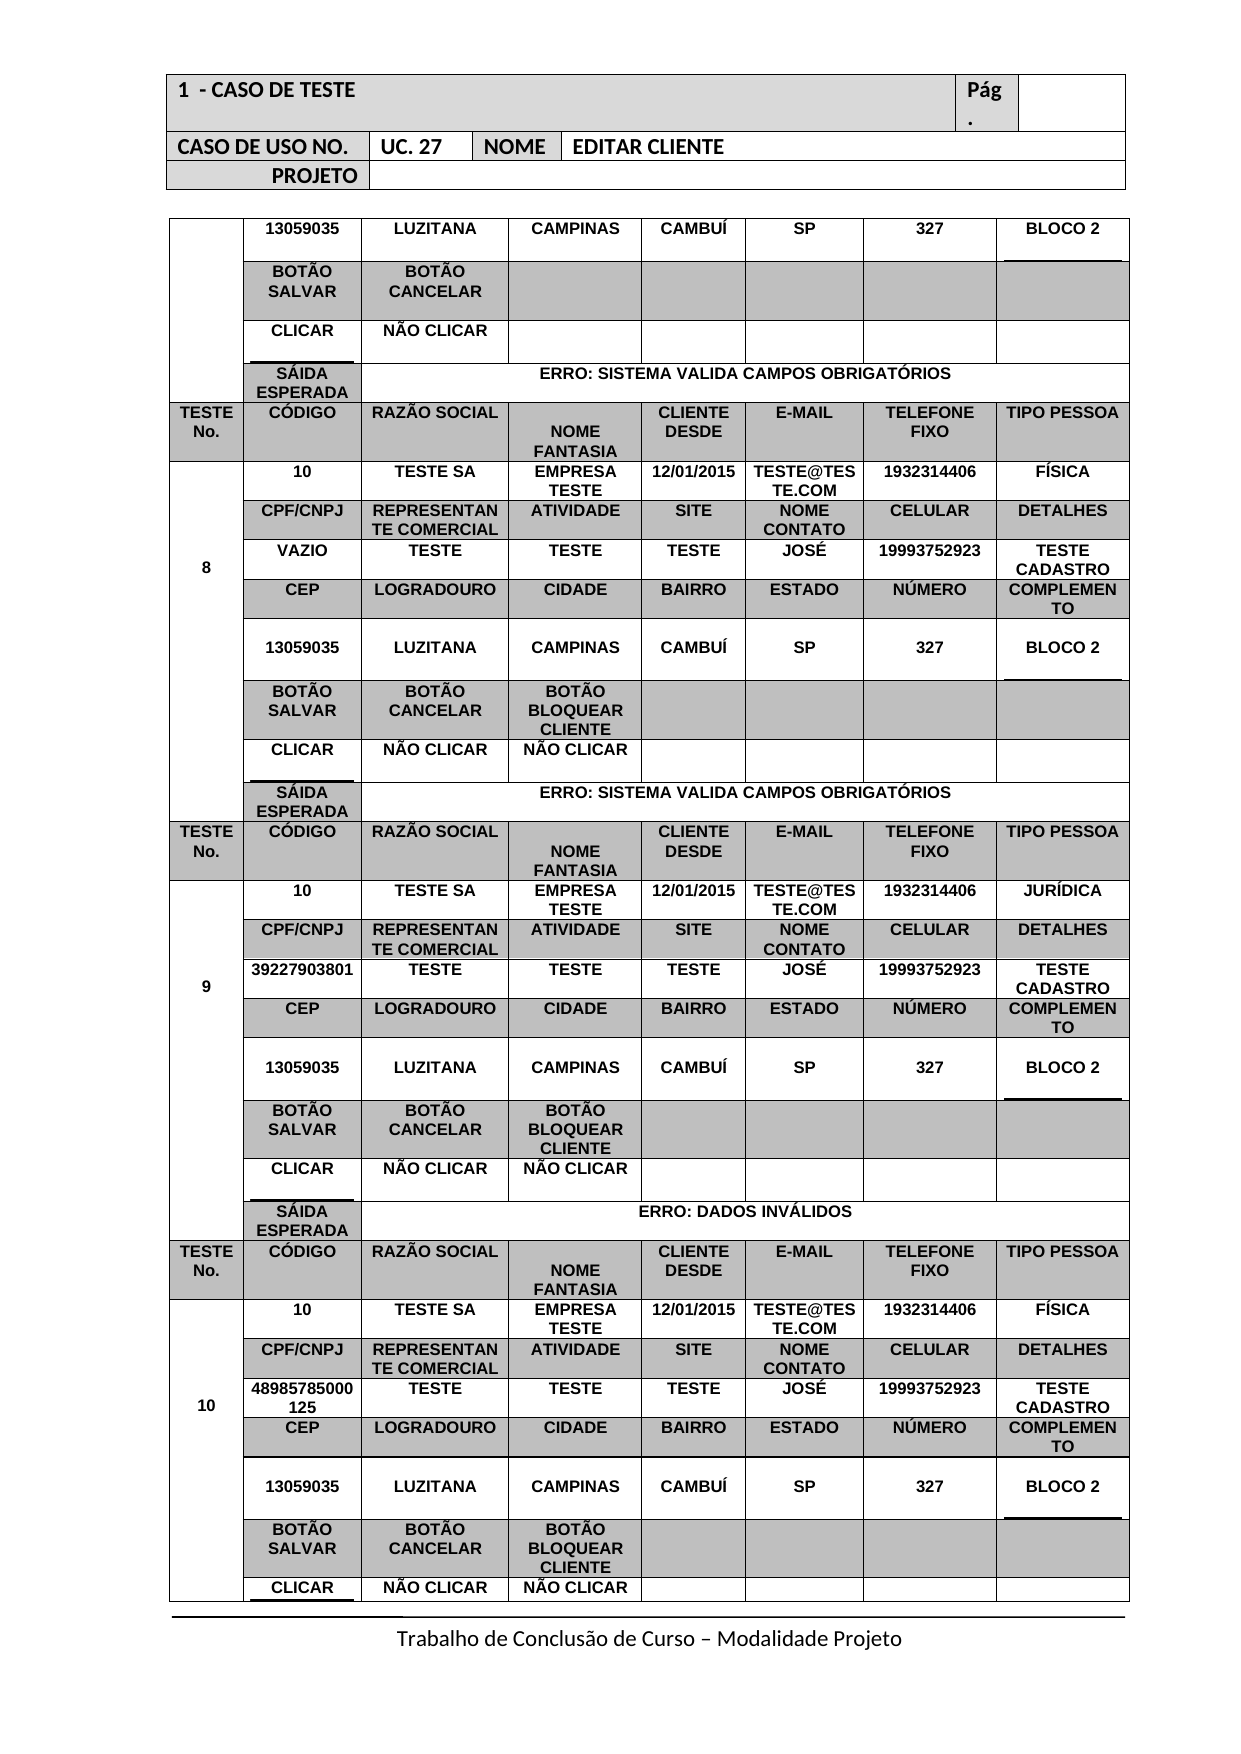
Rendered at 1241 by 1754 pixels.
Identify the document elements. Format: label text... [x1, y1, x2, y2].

table_cell CLICAR [244, 740, 361, 782]
table_cell CAMPINAS [509, 1038, 641, 1099]
table_cell 13059035 [244, 219, 361, 261]
table_cell SITE [642, 501, 745, 539]
table_cell BOTÃO SALVAR [244, 1101, 361, 1158]
table_cell NÃO CLICAR [362, 740, 508, 782]
table_cell BAIRRO [642, 1418, 745, 1456]
table_cell SP [746, 619, 863, 680]
table_cell CLIENTE DESDE [642, 1241, 745, 1299]
table_cell CAMPINAS [509, 619, 641, 680]
table_cell NÚMERO [864, 1418, 996, 1456]
table_cell CPF/CNPJ [244, 501, 361, 539]
table_cell [864, 262, 996, 320]
table_cell DETALHES [997, 1339, 1129, 1378]
table_cell [642, 1578, 745, 1601]
table_cell CIDADE [509, 999, 641, 1037]
table_cell TESTE SA [362, 462, 508, 500]
table_cell EMPRESA TESTE [509, 1300, 641, 1338]
table_cell NÃO CLICAR [362, 1578, 508, 1601]
table_cell TELEFONE FIXO [864, 1241, 996, 1299]
table_cell CPF/CNPJ [244, 1339, 361, 1378]
table_cell 10 [244, 1300, 361, 1338]
table_cell BOTÃO BLOQUEAR CLIENTE [509, 681, 545, 739]
table_cell [864, 1159, 996, 1201]
table_cell CIDADE [509, 580, 641, 618]
table_cell TELEFONE FIXO [864, 403, 996, 461]
table_cell CELULAR [864, 1339, 996, 1378]
table_cell TESTE [362, 960, 508, 998]
table_cell TESTE@TESTE.COM [746, 881, 863, 919]
table_cell E-MAIL [746, 1241, 863, 1299]
table_cell [997, 1520, 1129, 1577]
table_cell SITE [642, 920, 745, 958]
table_cell TESTE No. [170, 1241, 243, 1299]
table_cell [864, 681, 996, 739]
table_cell BLOCO 2 [997, 1458, 1129, 1519]
table_cell JOSÉ [746, 540, 863, 579]
table_cell 327 [864, 1038, 996, 1099]
table_cell CLIENTE DESDE [642, 403, 745, 461]
table_cell [642, 740, 745, 782]
table_cell BOTÃO BLOQUEAR CLIENTE [509, 1520, 545, 1577]
table_cell NOME CONTATO [746, 1339, 863, 1378]
table_cell ESTADO [746, 580, 863, 618]
table_cell LUZITANA [362, 219, 508, 261]
table_cell 19993752923 [864, 540, 996, 579]
table_cell [997, 1159, 1129, 1201]
table_cell BLOCO 2 [997, 1038, 1129, 1099]
table_cell NÃO CLICAR [362, 321, 508, 363]
table_cell SP [746, 219, 863, 261]
table_cell [997, 681, 1129, 739]
table_cell REPRESENTANTE COMERCIAL [362, 920, 508, 958]
table_cell 10 [244, 881, 361, 919]
table_cell JURÍDICA [997, 881, 1129, 919]
table_cell 10 [244, 462, 361, 500]
table_cell [864, 1578, 996, 1601]
table_cell 39227903801 [244, 960, 361, 998]
table_cell E-MAIL [746, 403, 863, 461]
table_cell [746, 1101, 863, 1158]
table_cell [997, 1101, 1129, 1158]
table_cell TESTE CADASTRO [997, 540, 1129, 579]
table_cell BOTÃO BLOQUEAR CLIENTE [606, 1520, 641, 1577]
table_cell 327 [864, 1458, 996, 1519]
table_cell NÚMERO [864, 999, 996, 1037]
table_cell COMPLEMENTO [997, 580, 1129, 618]
table_cell NÃO CLICAR [362, 1159, 508, 1201]
table_cell BOTÃO BLOQUEAR CLIENTE [606, 1101, 641, 1158]
table_cell TESTE@TESTE.COM [746, 1300, 863, 1338]
table_cell CAMPINAS [509, 219, 641, 261]
table_cell NÃO CLICAR [509, 740, 641, 782]
table_cell 1932314406 [864, 462, 996, 500]
table_cell TESTE No. [170, 403, 243, 461]
table_cell REPRESENTANTE COMERCIAL [362, 501, 508, 539]
table_cell SÁIDA ESPERADA [244, 364, 361, 402]
table_cell [509, 262, 641, 320]
table_cell BAIRRO [642, 580, 745, 618]
table_cell CEP [244, 580, 361, 618]
table_cell CAMBUÍ [642, 619, 745, 680]
table_cell CLIENTE DESDE [642, 822, 745, 880]
table_cell SITE [642, 1339, 745, 1378]
table_cell TESTE CADASTRO [997, 960, 1129, 998]
table_cell 19993752923 [864, 1379, 996, 1417]
table_cell BOTÃO SALVAR [244, 681, 361, 739]
table_cell ERRO: SISTEMA VALIDA CAMPOS OBRIGATÓRIOS [362, 364, 1129, 402]
table_cell LUZITANA [362, 1038, 508, 1099]
table_cell BOTÃO SALVAR [244, 1520, 361, 1577]
table_cell TIPO PESSOA [997, 1241, 1129, 1299]
table_cell TESTE SA [362, 1300, 508, 1338]
table_cell 12/01/2015 [642, 462, 745, 500]
table_cell NÃO CLICAR [509, 1578, 641, 1601]
table_cell LOGRADOURO [362, 999, 508, 1037]
table_cell TESTE [509, 540, 641, 579]
table_cell FÍSICA [997, 1300, 1129, 1338]
table_cell [642, 1159, 745, 1201]
table_cell CEP [244, 1418, 361, 1456]
table_cell CLICAR [244, 321, 361, 363]
table_cell TESTE [509, 960, 641, 998]
table_cell [642, 1101, 745, 1158]
table_cell [864, 1101, 996, 1158]
table_cell TESTE [509, 1379, 641, 1417]
table_cell TESTE [642, 540, 745, 579]
table_cell SP [746, 1458, 863, 1519]
table_cell SP [746, 1038, 863, 1099]
table_cell NOME CONTATO [746, 920, 863, 958]
table_cell CELULAR [864, 501, 996, 539]
table_cell BOTÃO CANCELAR [362, 262, 508, 320]
table_cell ATIVIDADE [509, 920, 641, 958]
table_cell LUZITANA [362, 619, 508, 680]
table_cell 19993752923 [864, 960, 996, 998]
table_cell CAMBUÍ [642, 219, 745, 261]
table_cell BOTÃO BLOQUEAR CLIENTE [606, 681, 641, 739]
table_cell TESTE@TESTE.COM [746, 462, 863, 500]
table_cell [746, 1520, 863, 1577]
table_cell [642, 262, 745, 320]
table_cell CEP [244, 999, 361, 1037]
table_cell 13059035 [244, 1458, 361, 1519]
table_cell CAMPINAS [509, 1458, 641, 1519]
table_cell EMPRESA TESTE [509, 881, 641, 919]
table_cell 327 [864, 619, 996, 680]
table_cell 1932314406 [864, 881, 996, 919]
table_cell RAZÃO SOCIAL [362, 403, 508, 461]
table_cell JOSÉ [746, 960, 863, 998]
table_cell JOSÉ [746, 1379, 863, 1417]
table_cell [642, 681, 745, 739]
table_cell BLOCO 2 [997, 219, 1129, 261]
table_cell RAZÃO SOCIAL [362, 1241, 508, 1299]
table_cell BOTÃO CANCELAR [362, 681, 508, 739]
table_cell LUZITANA [362, 1458, 508, 1519]
table_cell TIPO PESSOA [997, 403, 1129, 461]
table_cell ERRO: DADOS INVÁLIDOS [362, 1202, 1129, 1240]
table_cell CLICAR [244, 1578, 361, 1601]
table_cell EMPRESA TESTE [509, 462, 641, 500]
table_cell VAZIO [244, 540, 361, 579]
table_cell LOGRADOURO [362, 1418, 508, 1456]
table_cell CPF/CNPJ [244, 920, 361, 958]
table_cell TESTE No. [170, 822, 243, 880]
table_cell TESTE CADASTRO [997, 1379, 1129, 1417]
table_cell 1932314406 [864, 1300, 996, 1338]
table_cell BOTÃO CANCELAR [362, 1101, 508, 1158]
table_cell [746, 1578, 863, 1601]
table_cell ESTADO [746, 999, 863, 1037]
table_cell NÚMERO [864, 580, 996, 618]
table_cell SÁIDA ESPERADA [244, 1202, 361, 1240]
table_cell [746, 740, 863, 782]
table_cell CIDADE [509, 1418, 641, 1456]
table_cell CÓDIGO [244, 822, 361, 880]
table_cell [997, 740, 1129, 782]
table_cell ERRO: SISTEMA VALIDA CAMPOS OBRIGATÓRIOS [362, 783, 1129, 821]
table_cell 8 [170, 462, 243, 821]
table_cell 13059035 [244, 619, 361, 680]
table_cell NOME CONTATO [746, 501, 863, 539]
table_cell 10 [170, 1300, 243, 1601]
table_cell CELULAR [864, 920, 996, 958]
table_cell COMPLEMENTO [997, 1418, 1129, 1456]
table_cell DETALHES [997, 920, 1129, 958]
table_cell [746, 1159, 863, 1201]
table_cell BLOCO 2 [997, 619, 1129, 680]
table_cell BOTÃO BLOQUEAR CLIENTE [509, 1101, 545, 1158]
table_cell 48985785000125 [244, 1379, 361, 1417]
table_cell TESTE [362, 1379, 508, 1417]
table_cell 327 [864, 219, 996, 261]
table_cell TESTE [642, 960, 745, 998]
table_cell NÃO CLICAR [509, 1159, 641, 1201]
table_cell NOME FANTASIA [509, 822, 641, 880]
table_cell BAIRRO [642, 999, 745, 1037]
table_cell RAZÃO SOCIAL [362, 822, 508, 880]
table_cell [997, 321, 1129, 363]
table_cell 9 [170, 881, 243, 1240]
table_cell FÍSICA [997, 462, 1129, 500]
table_cell TIPO PESSOA [997, 822, 1129, 880]
table_cell NOME FANTASIA [509, 403, 641, 461]
table_cell ATIVIDADE [509, 501, 641, 539]
table_cell TESTE SA [362, 881, 508, 919]
table_cell [746, 262, 863, 320]
table_cell BOTÃO SALVAR [244, 262, 361, 320]
table_cell BOTÃO CANCELAR [362, 1520, 508, 1577]
table_cell CLICAR [244, 1159, 361, 1201]
table_cell 13059035 [244, 1038, 361, 1099]
table_cell ESTADO [746, 1418, 863, 1456]
table_cell [746, 321, 863, 363]
table_cell TESTE [642, 1379, 745, 1417]
table_cell LOGRADOURO [362, 580, 508, 618]
table_cell REPRESENTANTE COMERCIAL [362, 1339, 508, 1378]
table_cell DETALHES [997, 501, 1129, 539]
table_cell TESTE [362, 540, 508, 579]
table_cell CÓDIGO [244, 403, 361, 461]
table_cell SÁIDA ESPERADA [244, 783, 361, 821]
table_cell TELEFONE FIXO [864, 822, 996, 880]
table_cell [864, 1520, 996, 1577]
table_cell CAMBUÍ [642, 1038, 745, 1099]
table_cell [642, 321, 745, 363]
table_cell [864, 321, 996, 363]
table_cell CAMBUÍ [642, 1458, 745, 1519]
table_cell [642, 1520, 745, 1577]
table_cell 12/01/2015 [642, 1300, 745, 1338]
table_cell [746, 681, 863, 739]
table_cell ATIVIDADE [509, 1339, 641, 1378]
table_cell E-MAIL [746, 822, 863, 880]
table_cell COMPLEMENTO [997, 999, 1129, 1037]
table_cell [997, 1578, 1129, 1601]
table_cell 12/01/2015 [642, 881, 745, 919]
table_cell [997, 262, 1129, 320]
table_cell [509, 321, 641, 363]
table_cell NOME FANTASIA [509, 1241, 641, 1299]
table_cell CÓDIGO [244, 1241, 361, 1299]
table_cell [864, 740, 996, 782]
